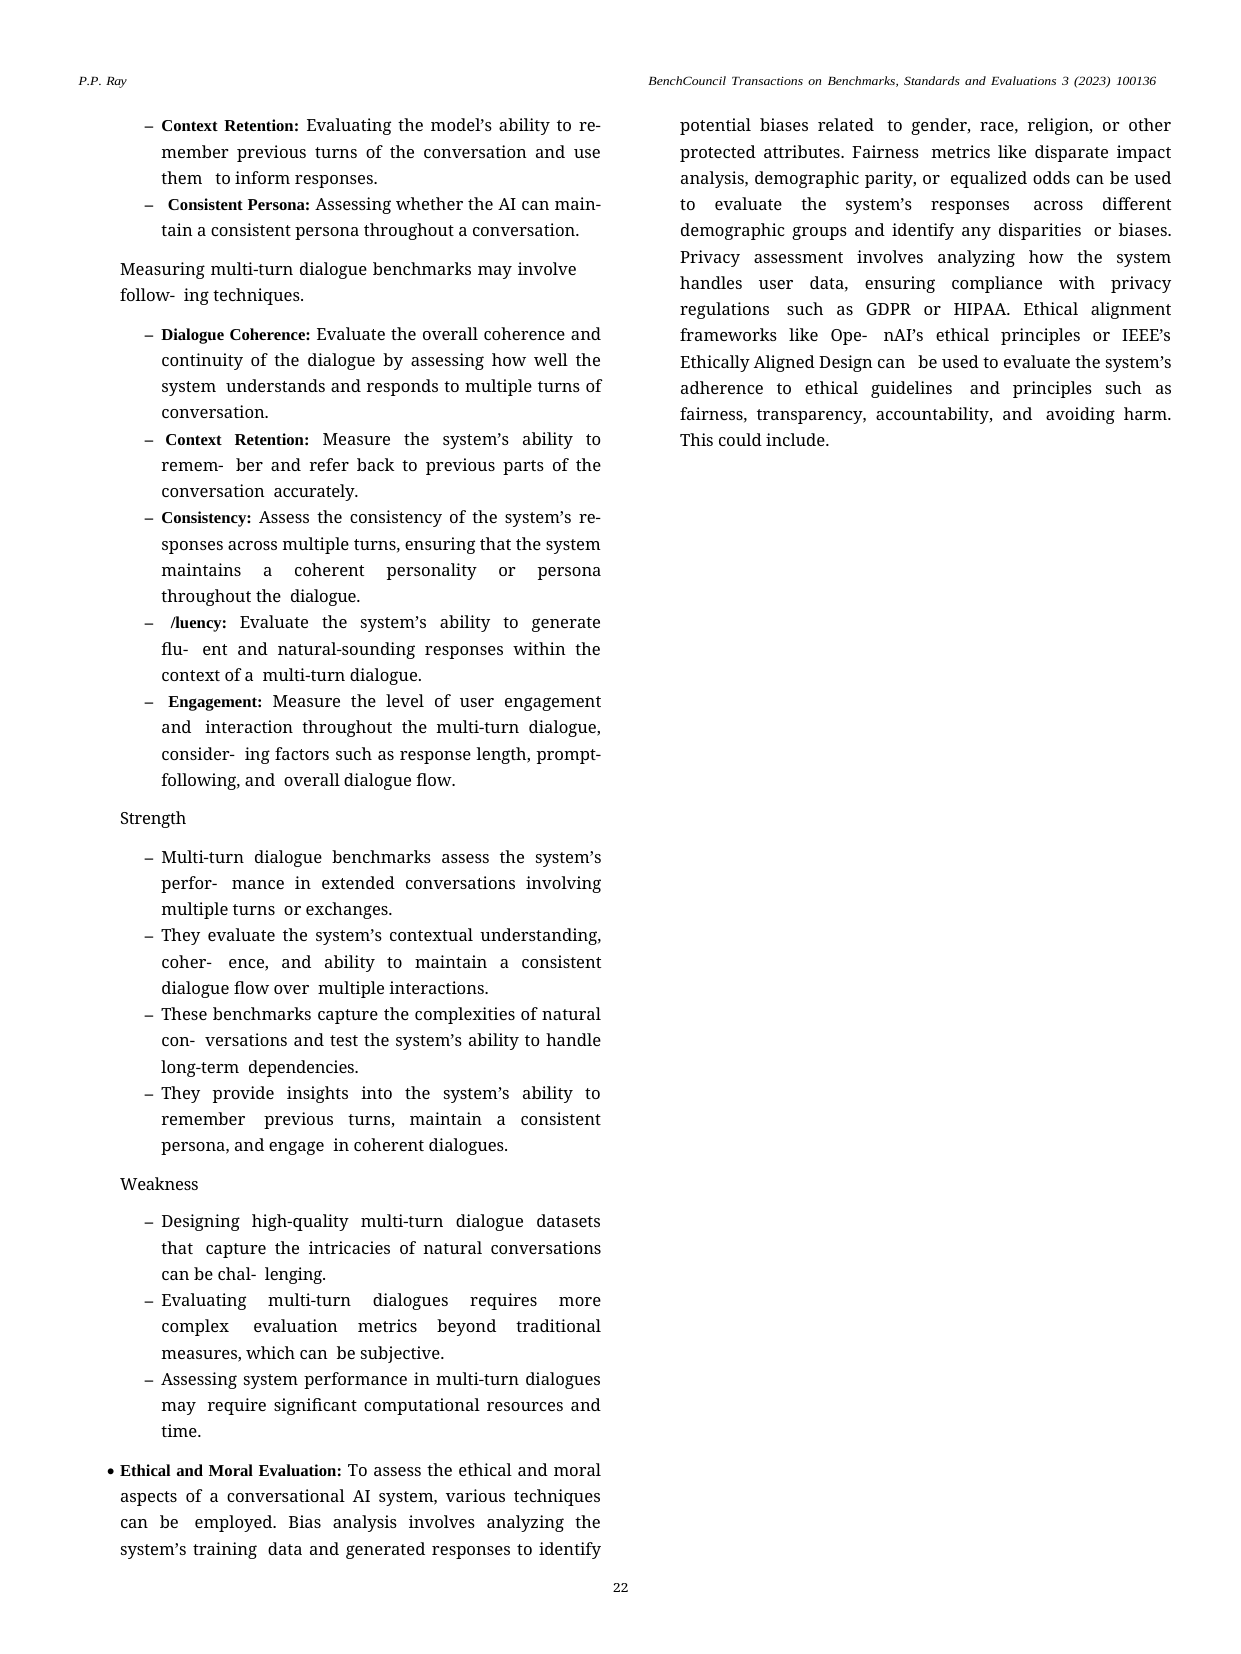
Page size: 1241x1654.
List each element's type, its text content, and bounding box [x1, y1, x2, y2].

list Dialogue Coherence: Evaluate the overall coherence and continuity of the dialogue by assessing how well the system understands and responds to multiple turns of conversation. [144, 322, 601, 424]
list /luency: Evaluate the system’s ability to generate flu- ent and natural-sounding responses within the context of a multi-turn dialogue. [144, 611, 601, 686]
list Evaluating multi-turn dialogues requires more complex evaluation metrics beyond traditional measures, which can be subjective. [144, 1289, 601, 1364]
text Measuring multi-turn dialogue benchmarks may involve follow- ing techniques. [120, 257, 605, 306]
list Assessing system performance in multi-turn dialogues may require significant computational resources and time. [144, 1368, 601, 1443]
list They provide insights into the system’s ability to remember previous turns, maintain a consistent persona, and engage in coherent dialogues. [144, 1081, 601, 1157]
list They evaluate the system’s contextual understanding, coher- ence, and ability to maintain a consistent dialogue flow over multiple interactions. [144, 924, 601, 999]
text Weakness [120, 1172, 605, 1195]
list Engagement: Measure the level of user engagement and interaction throughout the multi-turn dialogue, consider- ing factors such as response length, prompt-following, and overall dialogue flow. [144, 690, 601, 791]
list Designing high-quality multi-turn dialogue datasets that capture the intricacies of natural conversations can be chal- lenging. [144, 1210, 601, 1285]
list These benchmarks capture the complexities of natural con- versations and test the system’s ability to handle long-term dependencies. [144, 1003, 601, 1078]
list Consistency: Assess the consistency of the system’s re- sponses across multiple turns, ensuring that the system maintains a coherent personality or persona throughout the dialogue. [144, 506, 601, 608]
list Context Retention: Measure the system’s ability to remem- ber and refer back to previous parts of the conversation accurately. [144, 427, 601, 503]
list Ethical and Moral Evaluation: To assess the ethical and moral aspects of a conversational AI system, various techniques can be employed. Bias analysis involves analyzing the system’s training data and generated responses to identify potential biases related to gender, race, religion, or other protected attributes. Fairness metrics like disparate impact analysis, demographic parity, or equalized odds can be used to evaluate the system’s responses across different demographic groups and identify any disparities or biases. Privacy assessment involves analyzing how the system handles user data, ensuring compliance with privacy regulations such as GDPR or HIPAA. Ethical alignment frameworks like Ope- nAI’s ethical principles or IEEE’s Ethically Aligned Design can be used to evaluate the system’s adherence to ethical guidelines and principles such as fairness, transparency, accountability, and avoiding harm. This could include. [667, 114, 1172, 452]
list Context Retention: Evaluating the model’s ability to re- member previous turns of the conversation and use them to inform responses. [144, 114, 601, 189]
text Strength [120, 807, 605, 829]
list Consistent Persona: Assessing whether the AI can main- tain a consistent persona throughout a conversation. [144, 193, 601, 242]
list Multi-turn dialogue benchmarks assess the system’s perfor- mance in extended conversations involving multiple turns or exchanges. [144, 845, 601, 920]
